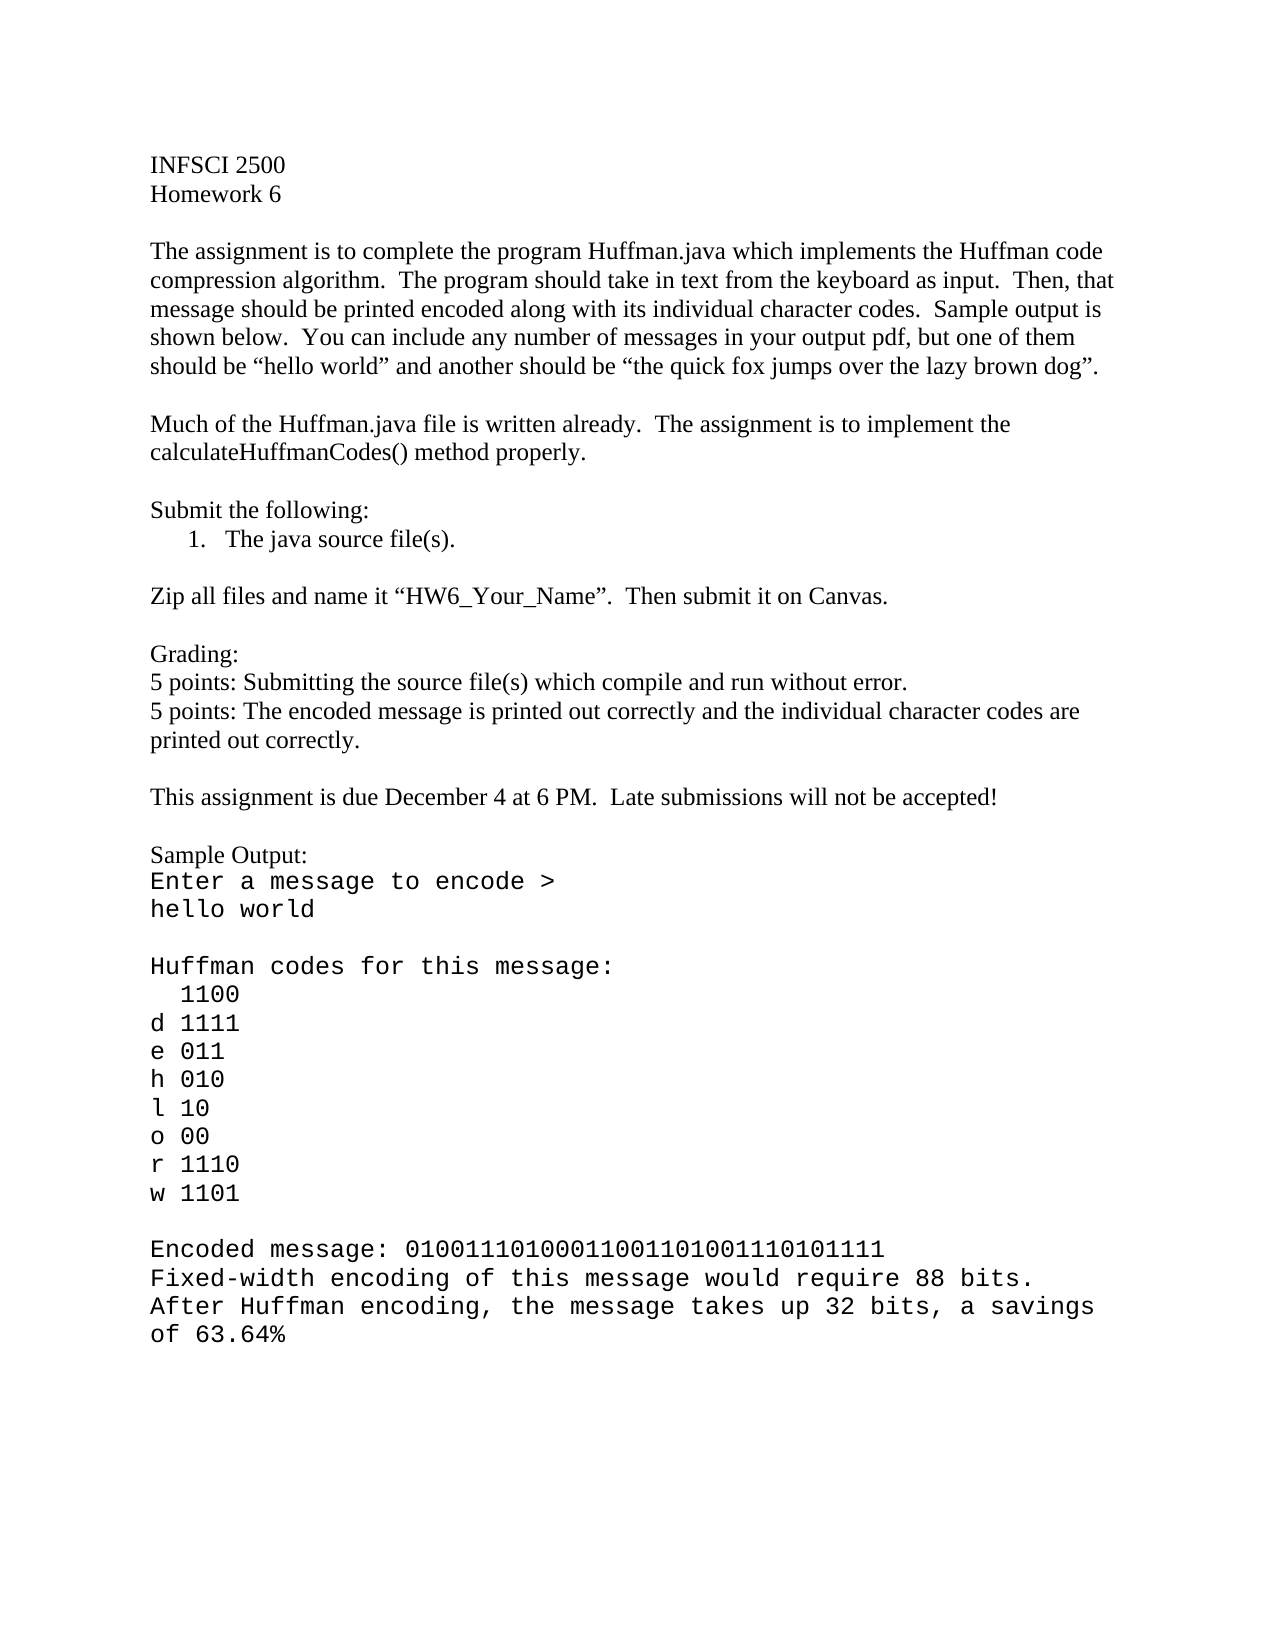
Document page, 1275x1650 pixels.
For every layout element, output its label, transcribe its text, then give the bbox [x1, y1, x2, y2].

text This assignment is due December 4 at 6 PM. Late submissions will not be accepted! [150, 782, 1125, 811]
list The java source file(s). [187, 524, 1125, 552]
text d 1111 [150, 1010, 1125, 1039]
text o 00 [150, 1124, 1125, 1152]
text r 1110 [150, 1152, 1125, 1180]
text Fixed-width encoding of this message would require 88 bits. [150, 1265, 1125, 1294]
text Homework 6 [150, 179, 1125, 207]
text After Huffman encoding, the message takes up 32 bits, a savings of 63.64% [150, 1294, 1125, 1350]
text 5 points: The encoded message is printed out correctly and the individual character codes are printed out correctly. [150, 696, 1125, 754]
text Enter a message to encode > [150, 869, 1125, 897]
text hello world [150, 897, 1125, 925]
text h 010 [150, 1067, 1125, 1095]
text 1100 [150, 982, 1125, 1010]
text Submit the following: [150, 495, 1125, 524]
text Sample Output: [150, 840, 1125, 869]
text e 011 [150, 1039, 1125, 1067]
text l 10 [150, 1095, 1125, 1124]
text 5 points: Submitting the source file(s) which compile and run without error. [150, 667, 1125, 696]
text Much of the Huffman.java file is written already. The assignment is to implement the calculateHuffmanCodes() method properly. [150, 409, 1125, 466]
text Encoded message: 01001110100011001101001110101111 [150, 1237, 1125, 1265]
text w 1101 [150, 1180, 1125, 1209]
text Huffman codes for this message: [150, 954, 1125, 982]
text INFSCI 2500 [150, 150, 1125, 179]
text Grading: [150, 639, 1125, 667]
text The assignment is to complete the program Huffman.java which implements the Huffman code compression algorithm. The program should take in text from the keyboard as input. Then, that message should be printed encoded along with its individual character codes. Sample output is shown below. You can include any number of messages in your output pdf, but one of them should be “hello world” and another should be “the quick fox jumps over the lazy brown dog”. [150, 236, 1125, 380]
text Zip all files and name it “HW6_Your_Name”. Then submit it on Canvas. [150, 581, 1125, 610]
